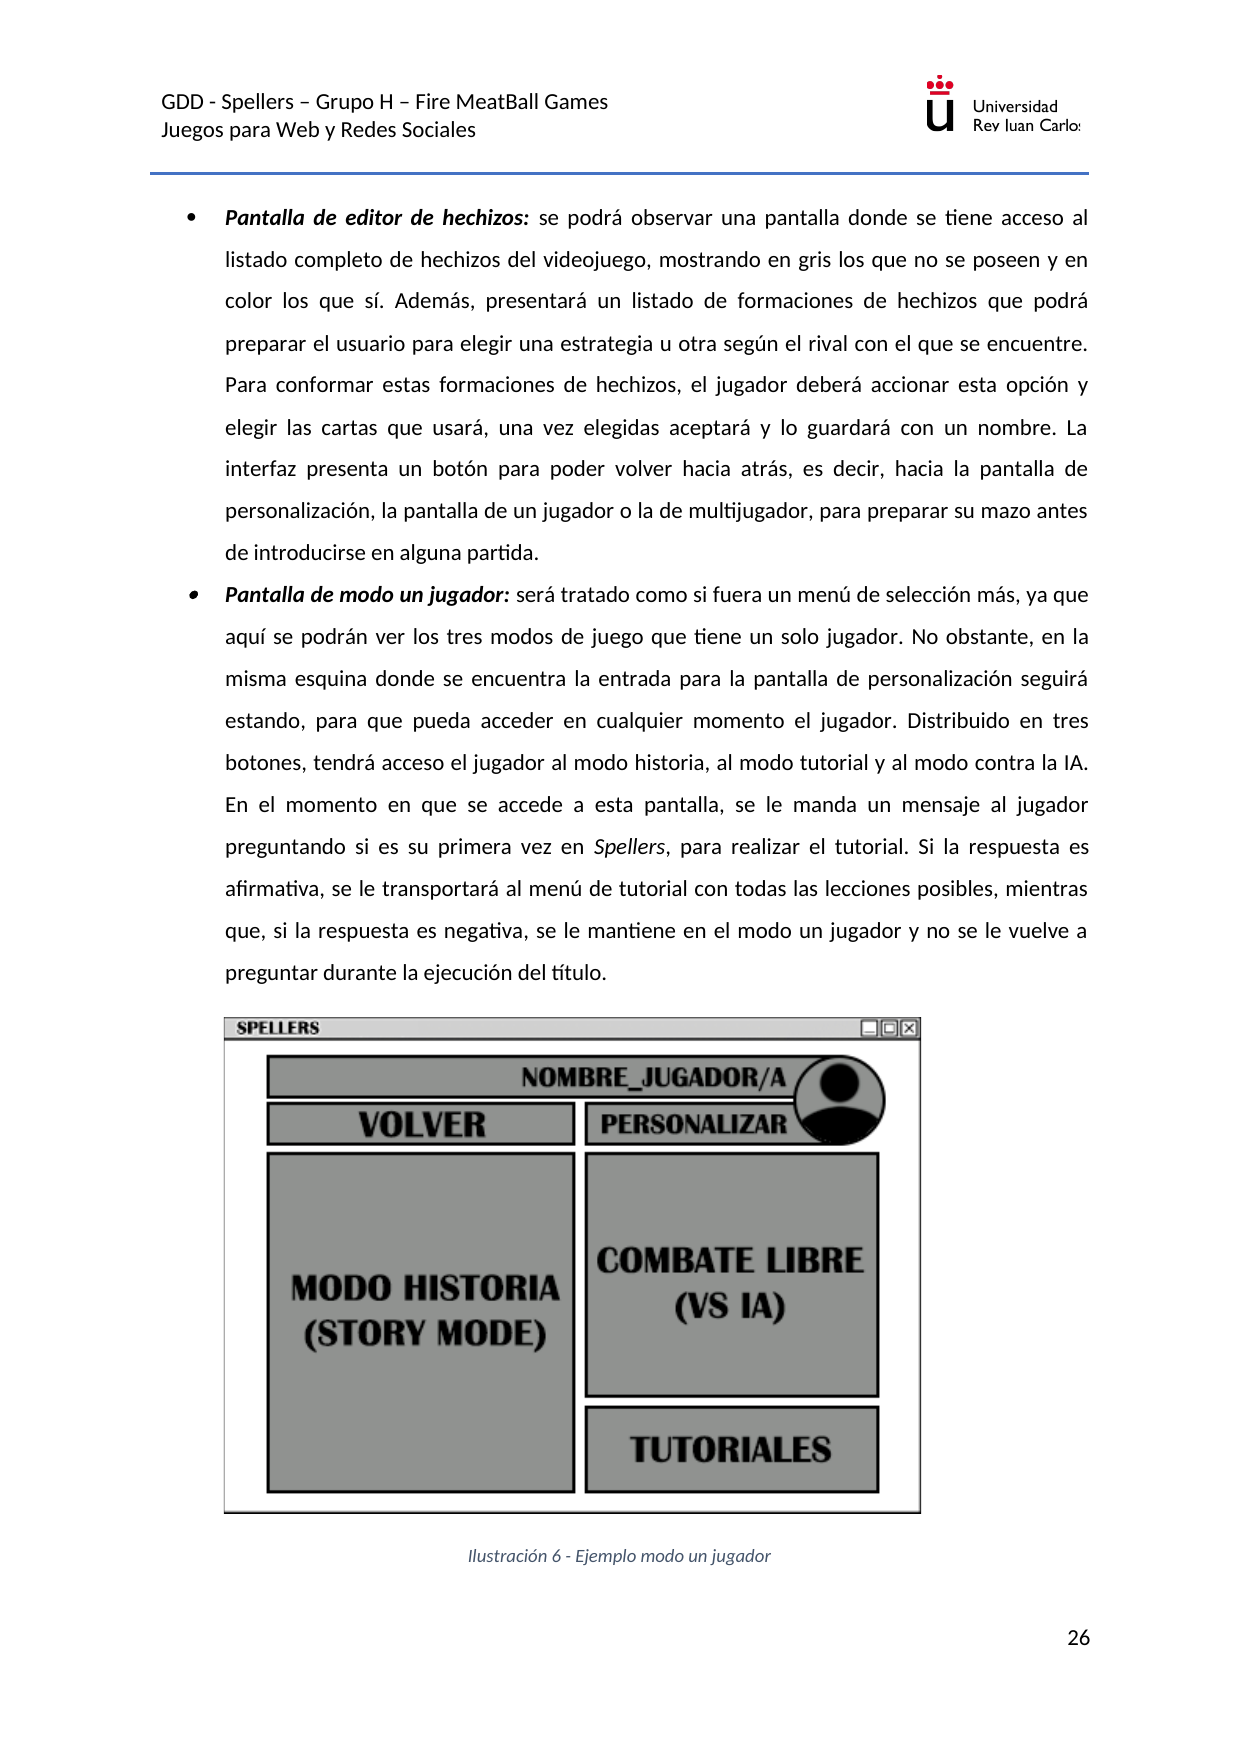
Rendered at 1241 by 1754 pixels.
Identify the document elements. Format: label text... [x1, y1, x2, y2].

list Pantalla de editor de hechizos: se podrá observar una pantalla donde se tiene acceso al listado completo de hechizos del videojuego, mostrando en gris los que no se poseen y en color los que sí. Además, presentará un listado de formaciones de hechizos que podrá preparar el usuario para elegir una estrategia u otra según el rival con el que se encuentre. Para conformar estas formaciones de hechizos, el jugador deberá accionar esta opción y elegir las cartas que usará, una vez elegidas aceptará y lo guardará con un nombre. La interfaz presenta un botón para poder volver hacia atrás, es decir, hacia la pantalla de personalización, la pantalla de un jugador o la de multijugador, para preparar su mazo antes de introducirse en alguna partida. [187, 203, 1090, 567]
list Pantalla de modo un jugador: será tratado como si fuera un menú de selección más, ya que aquí se podrán ver los tres modos de juego que tiene un solo jugador. No obstante, en la misma esquina donde se encuentra la entrada para la pantalla de personalización seguirá estando, para que pueda acceder en cualquier momento el jugador. Distribuido en tres botones, tendrá acceso el jugador al modo historia, al modo tutorial y al modo contra la IA. En el momento en que se accede a esta pantalla, se le manda un mensaje al jugador preguntando si es su primera vez en Spellers, para realizar el tutorial. Si la respuesta es afirmativa, se le transportará al menú de tutorial con todas las lecciones posibles, mientras que, si la respuesta es negativa, se le mantiene en el modo un jugador y no se le vuelve a preguntar durante la ejecución del título. [187, 581, 1090, 986]
picture [223, 1017, 922, 1514]
picture [927, 75, 1080, 132]
